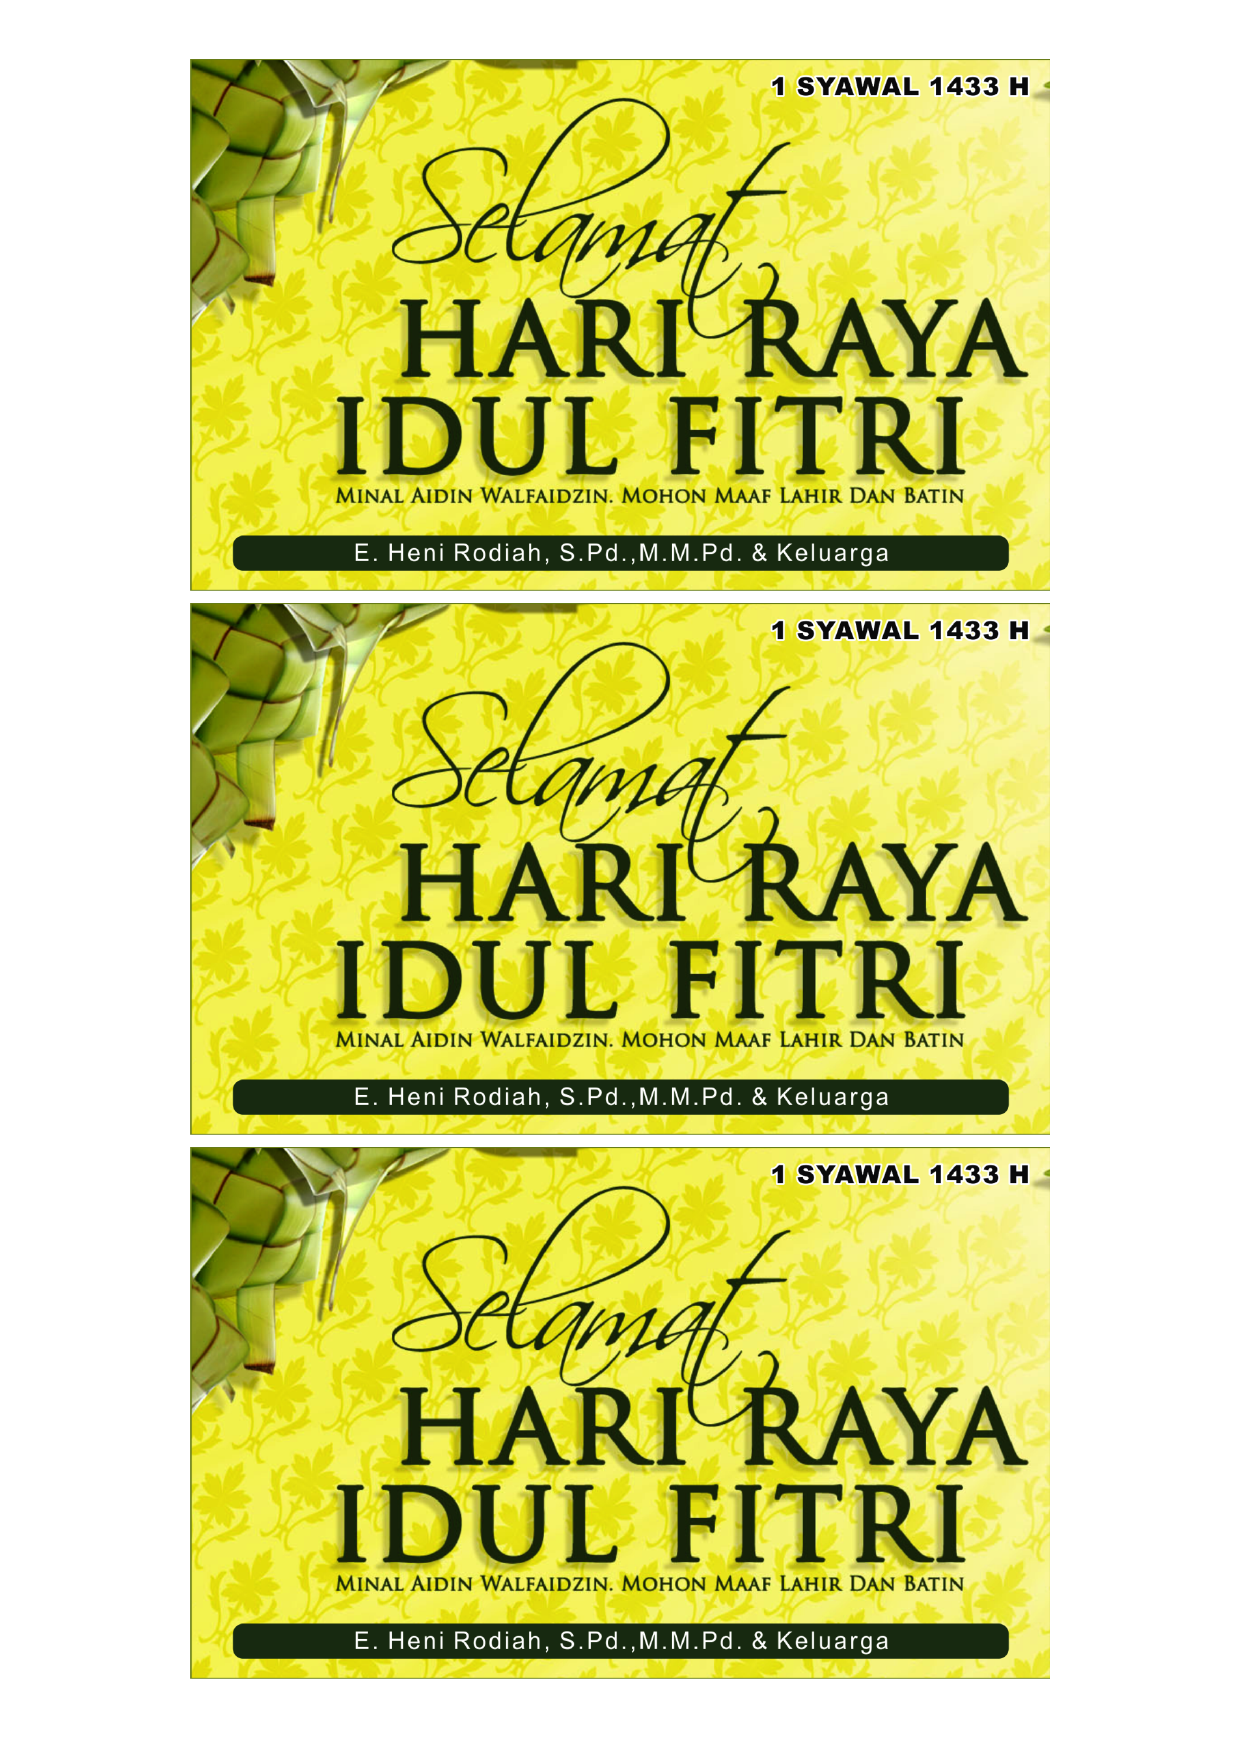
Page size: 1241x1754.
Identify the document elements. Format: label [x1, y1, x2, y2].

picture [190, 59, 1050, 591]
picture [190, 603, 1050, 1135]
picture [190, 1147, 1050, 1679]
